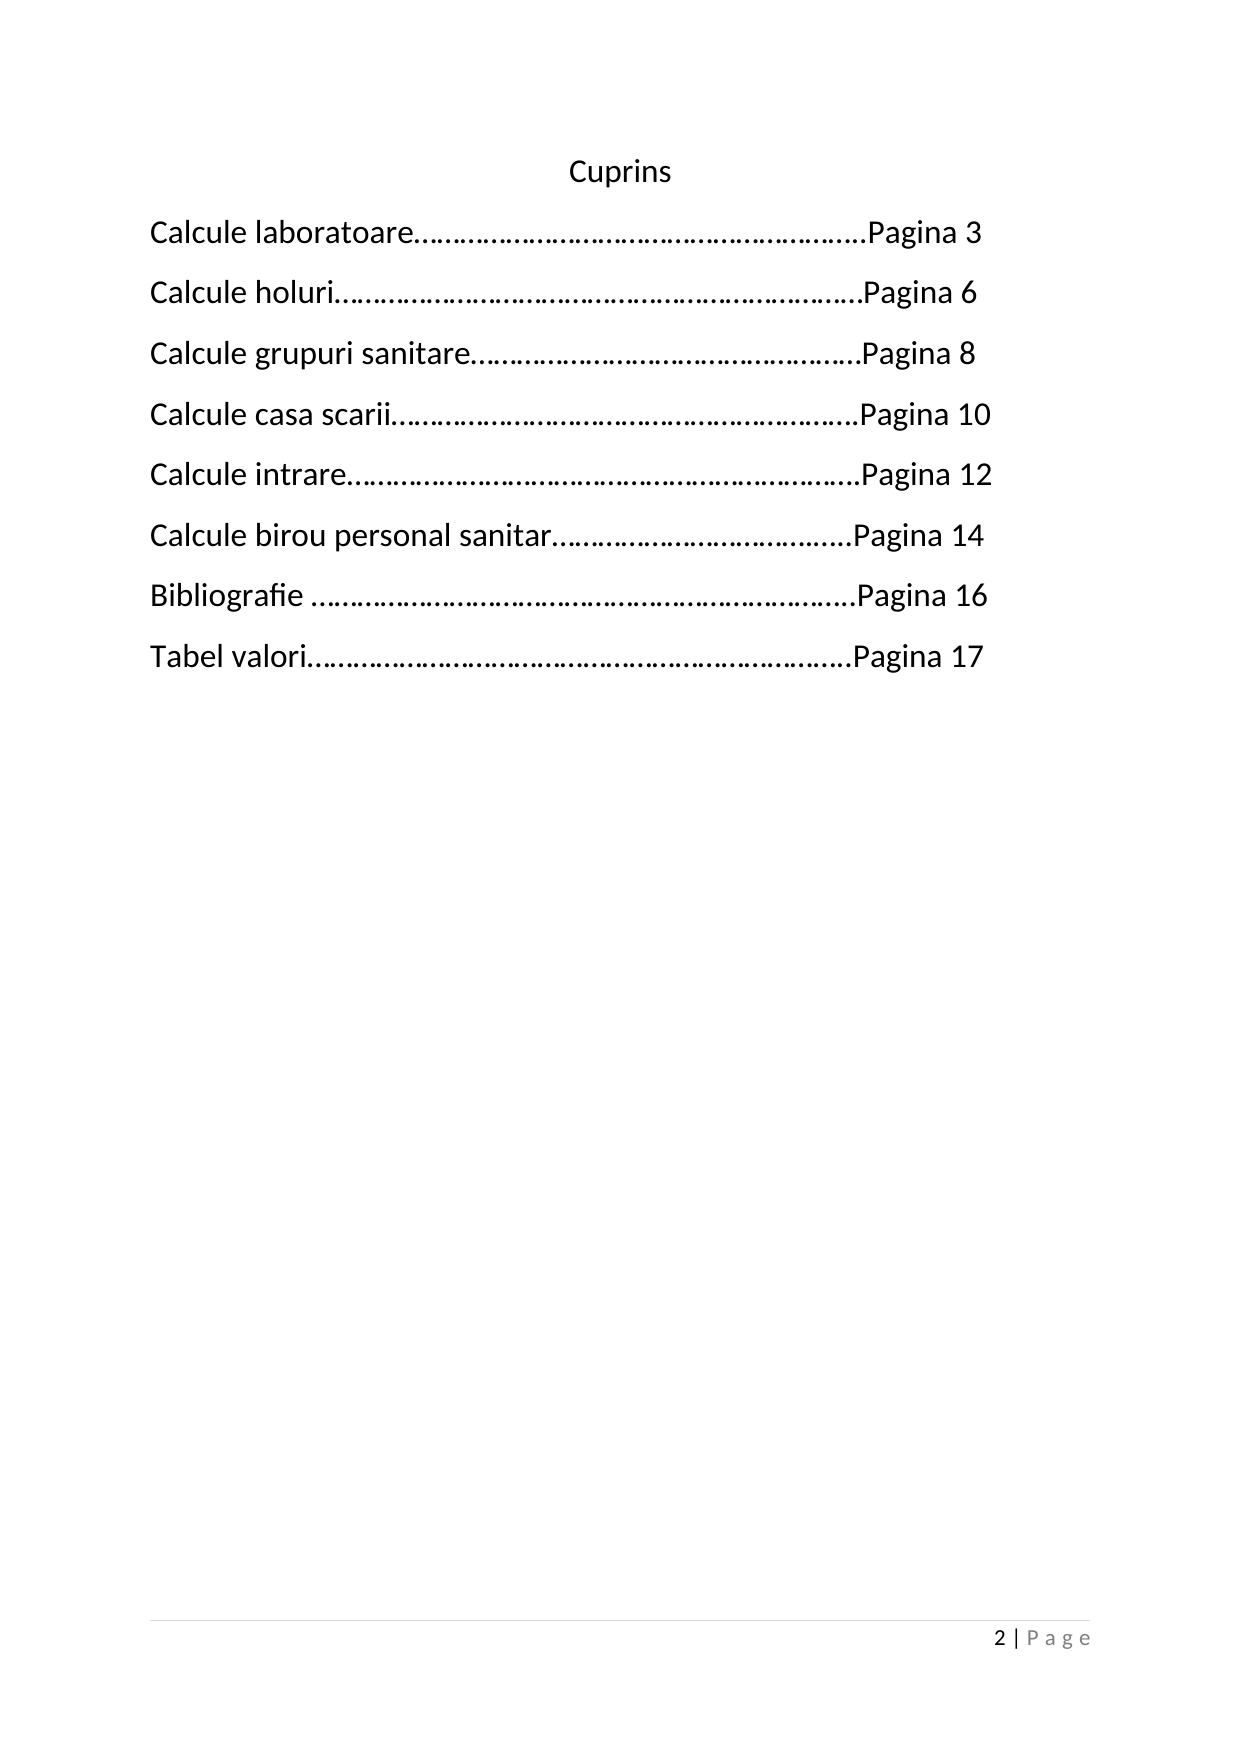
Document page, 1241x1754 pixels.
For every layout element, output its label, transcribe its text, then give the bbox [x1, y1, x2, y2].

text Calcule holuri……………………………………………………………Pagina 6 [150, 271, 1090, 312]
text Bibliografie ……………………………………………………………..Pagina 16 [150, 574, 1090, 615]
text Cuprins [150, 150, 1090, 191]
text Tabel valori……………………………………………………………..Pagina 17 [150, 635, 1090, 676]
text Calcule grupuri sanitare……………………………………………Pagina 8 [150, 332, 1090, 373]
text Calcule birou personal sanitar…………………………….…..Pagina 14 [150, 514, 1090, 554]
text Calcule laboratoare…………………………………………………..Pagina 3 [150, 211, 1090, 251]
text Calcule casa scarii…………………………………………………….Pagina 10 [150, 392, 1090, 433]
text Calcule intrare………………………………………………………….Pagina 12 [150, 453, 1090, 494]
